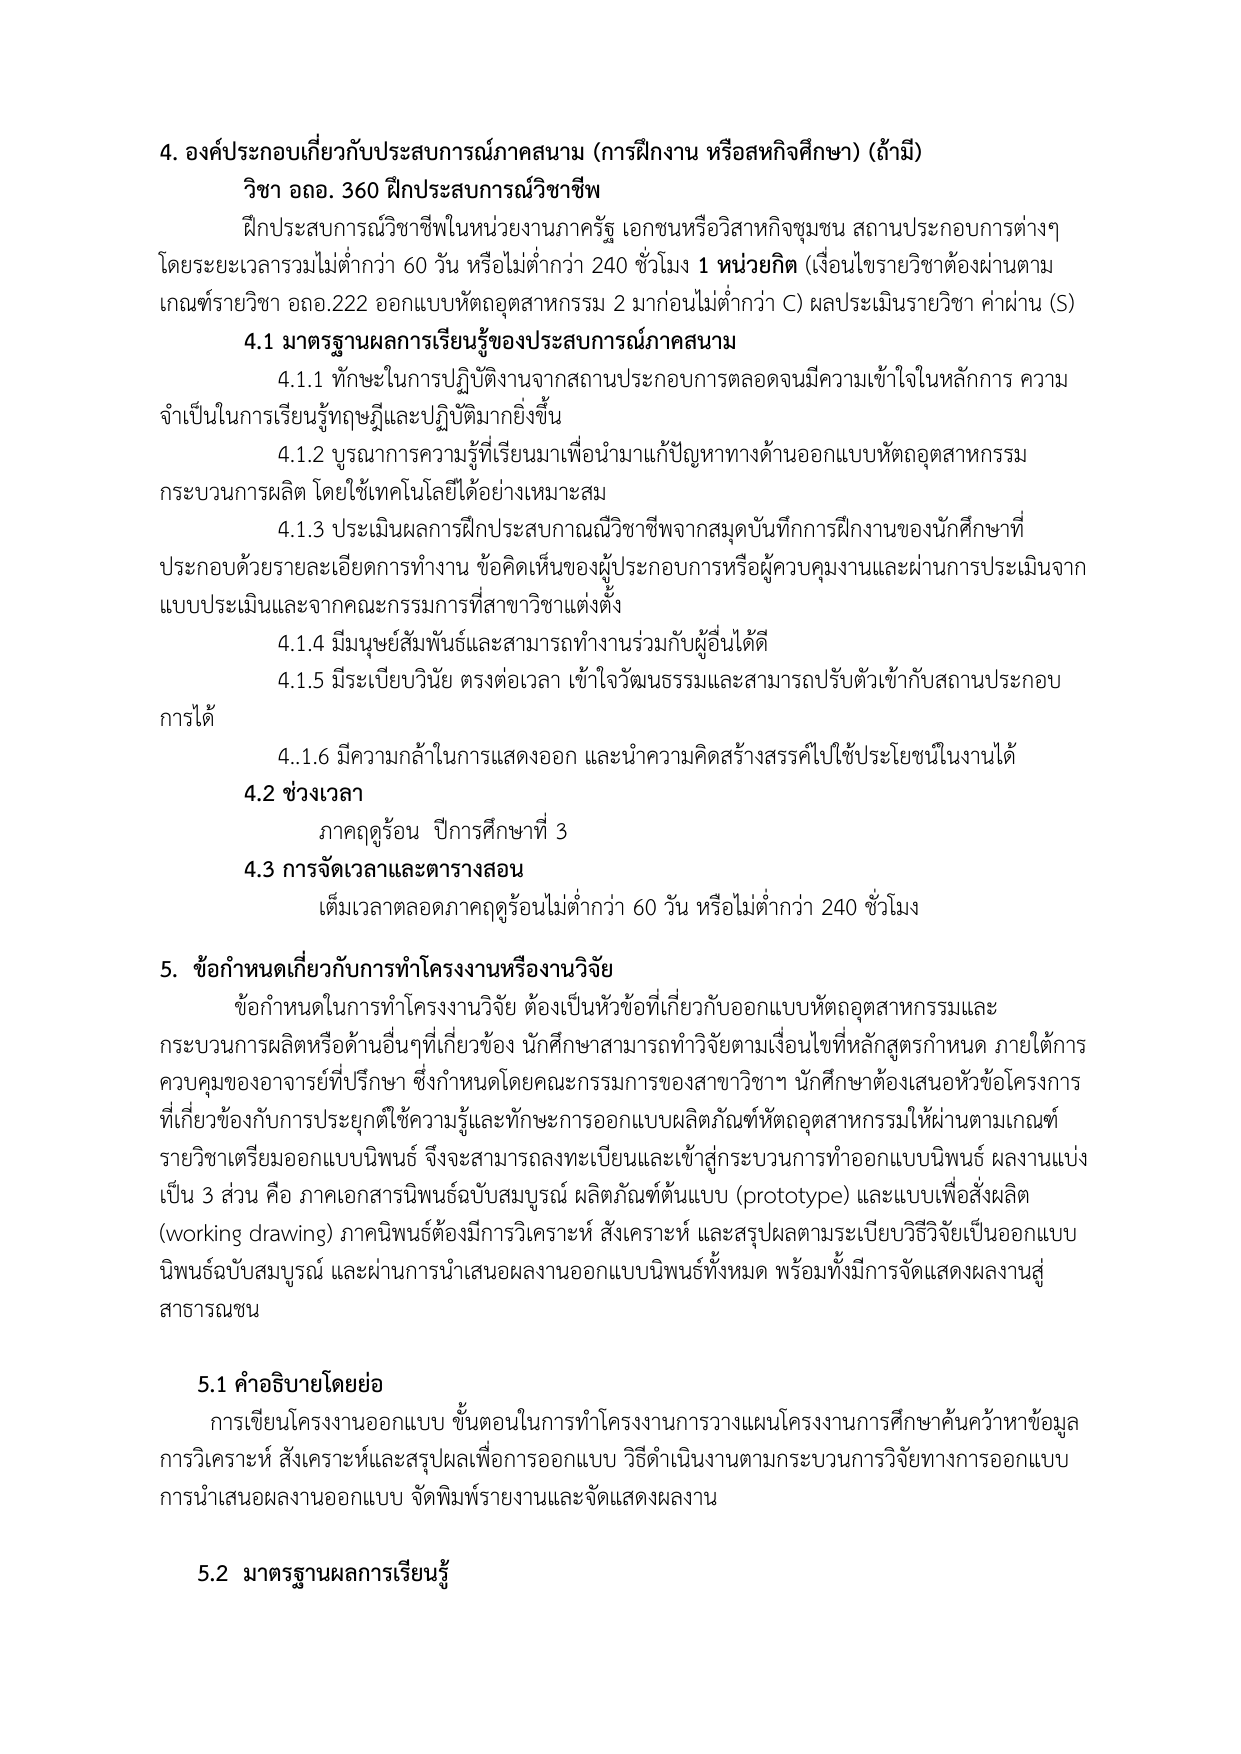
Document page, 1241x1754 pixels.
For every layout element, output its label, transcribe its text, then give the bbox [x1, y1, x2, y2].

text ภาคฤดูร้อน ปีการศึกษาที่ 3 [234, 810, 1090, 848]
text เต็มเวลาตลอดภาคฤดูร้อนไม่ต่ำกว่า 60 วัน หรือไม่ต่ำกว่า 240 ชั่วโมง [159, 886, 1090, 923]
text 4.2 ช่วงเวลา [159, 772, 1090, 810]
text ฝึกประสบการณ์วิชาชีพในหน่วยงานภาครัฐ เอกชนหรือวิสาหกิจชุมชน สถานประกอบการต่างๆ โดยระยะเวลารวมไม่ต่ำกว่า 60 วัน หรือไม่ต่ำกว่า 240 ชั่วโมง 1 หน่วยกิต (เงื่อนไขรายวิชาต้องผ่านตามเกณฑ์รายวิชา อถอ.222 ออกแบบหัตถอุตสาหกรรม 2 มาก่อนไม่ต่ำกว่า C) ผลประเมินรายวิชา ค่าผ่าน (S) [159, 207, 1090, 320]
text 5.2 มาตรฐานผลการเรียนรู้ [159, 1552, 1090, 1589]
text 4.3 การจัดเวลาและตารางสอน [159, 848, 1090, 886]
text วิชา อถอ. 360 ฝึกประสบการณ์วิชาชีพ [159, 169, 1090, 207]
text 4.1.4 มีมนุษย์สัมพันธ์และสามารถทำงานร่วมกับผู้อื่นได้ดี [159, 622, 1090, 659]
text 5. ข้อกำหนดเกี่ยวกับการทำโครงงานหรืองานวิจัย [159, 948, 1090, 986]
text 4.1 มาตรฐานผลการเรียนรู้ของประสบการณ์ภาคสนาม [159, 320, 1090, 358]
text 4.1.5 มีระเบียบวินัย ตรงต่อเวลา เข้าใจวัฒนธรรมและสามารถปรับตัวเข้ากับสถานประกอบการได้ [159, 659, 1090, 735]
text 5.1 คำอธิบายโดยย่อ [159, 1363, 1090, 1401]
text 4..1.6 มีความกล้าในการแสดงออก และนำความคิดสร้างสรรค์ไปใช้ประโยชน์ในงานได้ [159, 735, 1090, 772]
text การเขียนโครงงานออกแบบ ขั้นตอนในการทำโครงงานการวางแผนโครงงานการศึกษาค้นคว้าหาข้อมูล การวิเคราะห์ สังเคราะห์และสรุปผลเพื่อการออกแบบ วิธีดำเนินงานตามกระบวนการวิจัยทางการออกแบบ การนำเสนอผลงานออกแบบ จัดพิมพ์รายงานและจัดแสดงผลงาน [159, 1401, 1090, 1514]
text ข้อกำหนดในการทำโครงงานวิจัย ต้องเป็นหัวข้อที่เกี่ยวกับออกแบบหัตถอุตสาหกรรมและกระบวนการผลิตหรือด้านอื่นๆที่เกี่ยวข้อง นักศึกษาสามารถทำวิจัยตามเงื่อนไขที่หลักสูตรกำหนด ภายใต้การควบคุมของอาจารย์ที่ปรึกษา ซึ่งกำหนดโดยคณะกรรมการของสาขาวิชาฯ นักศึกษาต้องเสนอหัวข้อโครงการที่เกี่ยวข้องกับการประยุกต์ใช้ความรู้และทักษะการออกแบบผลิตภัณฑ์หัตถอุตสาหกรรมให้ผ่านตามเกณฑ์รายวิชาเตรียมออกแบบนิพนธ์ จึงจะสามารถลงทะเบียนและเข้าสู่กระบวนการทำออกแบบนิพนธ์ ผลงานแบ่งเป็น 3 ส่วน คือ ภาคเอกสารนิพนธ์ฉบับสมบูรณ์ ผลิตภัณฑ์ต้นแบบ (prototype) และแบบเพื่อสั่งผลิต (working drawing) ภาคนิพนธ์ต้องมีการวิเคราะห์ สังเคราะห์ และสรุปผลตามระเบียบวิธีวิจัยเป็นออกแบบนิพนธ์ฉบับสมบูรณ์ และผ่านการนำเสนอผลงานออกแบบนิพนธ์ทั้งหมด พร้อมทั้งมีการจัดแสดงผลงานสู่สาธารณชน [159, 986, 1090, 1325]
text 4. องค์ประกอบเกี่ยวกับประสบการณ์ภาคสนาม (การฝึกงาน หรือสหกิจศึกษา) (ถ้ามี) [159, 131, 1090, 169]
text 4.1.2 บูรณาการความรู้ที่เรียนมาเพื่อนำมาแก้ปัญหาทางด้านออกแบบหัตถอุตสาหกรรม กระบวนการผลิต โดยใช้เทคโนโลยีได้อย่างเหมาะสม [159, 433, 1090, 508]
text 4.1.3 ประเมินผลการฝึกประสบกาณณืวิชาชีพจากสมุดบันทึกการฝึกงานของนักศึกษาที่ประกอบด้วยรายละเอียดการทำงาน ข้อคิดเห็นของผู้ประกอบการหรือผู้ควบคุมงานและผ่านการประเมินจากแบบประเมินและจากคณะกรรมการที่สาขาวิชาแต่งตั้ง [159, 508, 1090, 622]
text 4.1.1 ทักษะในการปฏิบัติงานจากสถานประกอบการตลอดจนมีความเข้าใจในหลักการ ความจำเป็นในการเรียนรู้ทฤษฎีและปฏิบัติมากยิ่งขึ้น [159, 358, 1090, 433]
